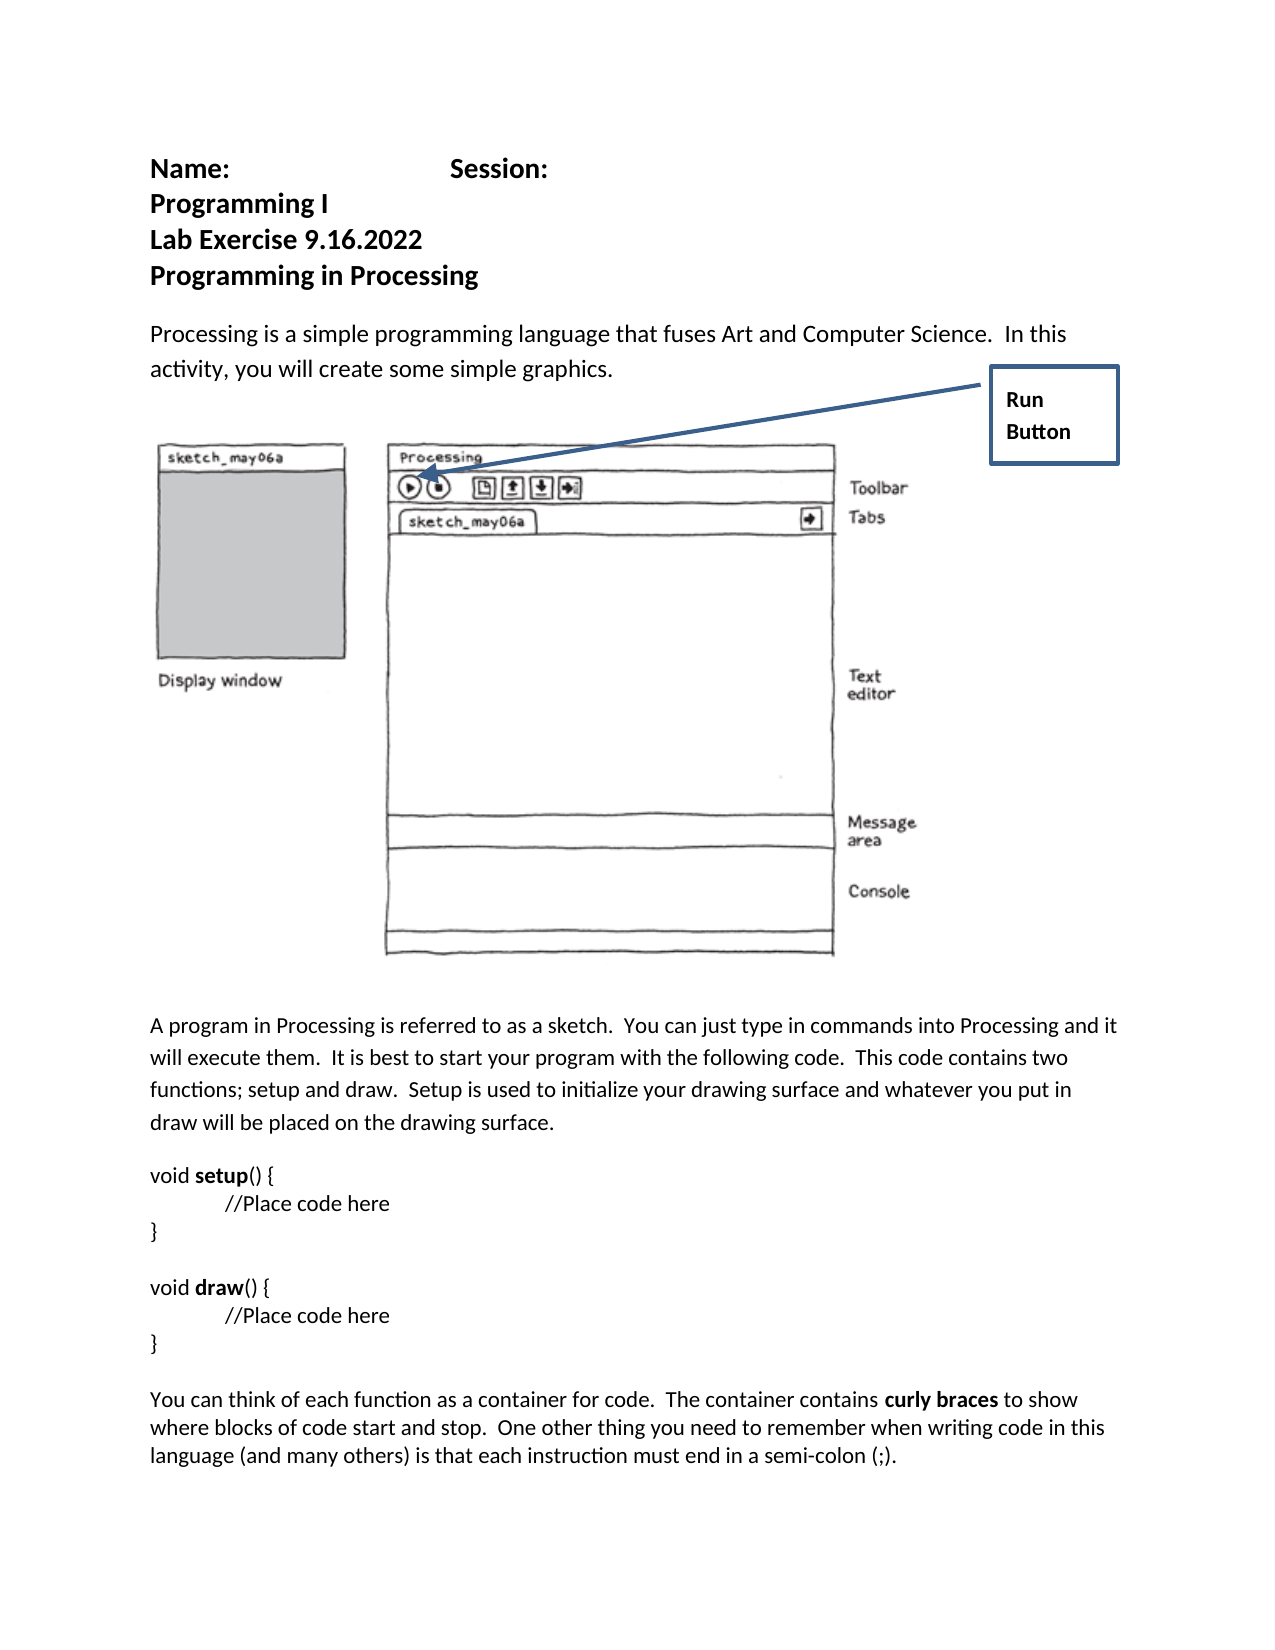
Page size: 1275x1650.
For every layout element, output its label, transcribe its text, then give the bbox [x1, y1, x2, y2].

text Programming in Processing [150, 257, 1125, 292]
text Lab Exercise 9.16.2022 [150, 221, 1125, 257]
text Processing is a simple programming language that fuses Art and Computer Science. In this activity, you will create some simple graphics. [150, 319, 1125, 384]
text //Place code here [150, 1189, 1125, 1217]
text } [150, 1217, 1125, 1245]
text Name: Session: [150, 150, 1125, 186]
text You can think of each function as a container for code. The container contains curly braces to show where blocks of code start and stop. One other thing you need to remember when writing code in this language (and many others) is that each instruction must end in a semi-colon (;). [150, 1385, 1125, 1469]
text void setup() { [150, 1161, 1125, 1189]
text A program in Processing is referred to as a sketch. You can just type in commands into Processing and it will execute them. It is best to start your program with the following code. This code contains two functions; setup and draw. Setup is used to initialize your drawing surface and whatever you put in draw will be placed on the drawing surface. [150, 1011, 1125, 1136]
text //Place code here [150, 1301, 1125, 1329]
text } [150, 1329, 1125, 1357]
text void draw() { [150, 1273, 1125, 1301]
text Programming I [150, 186, 1125, 221]
picture [150, 409, 932, 987]
